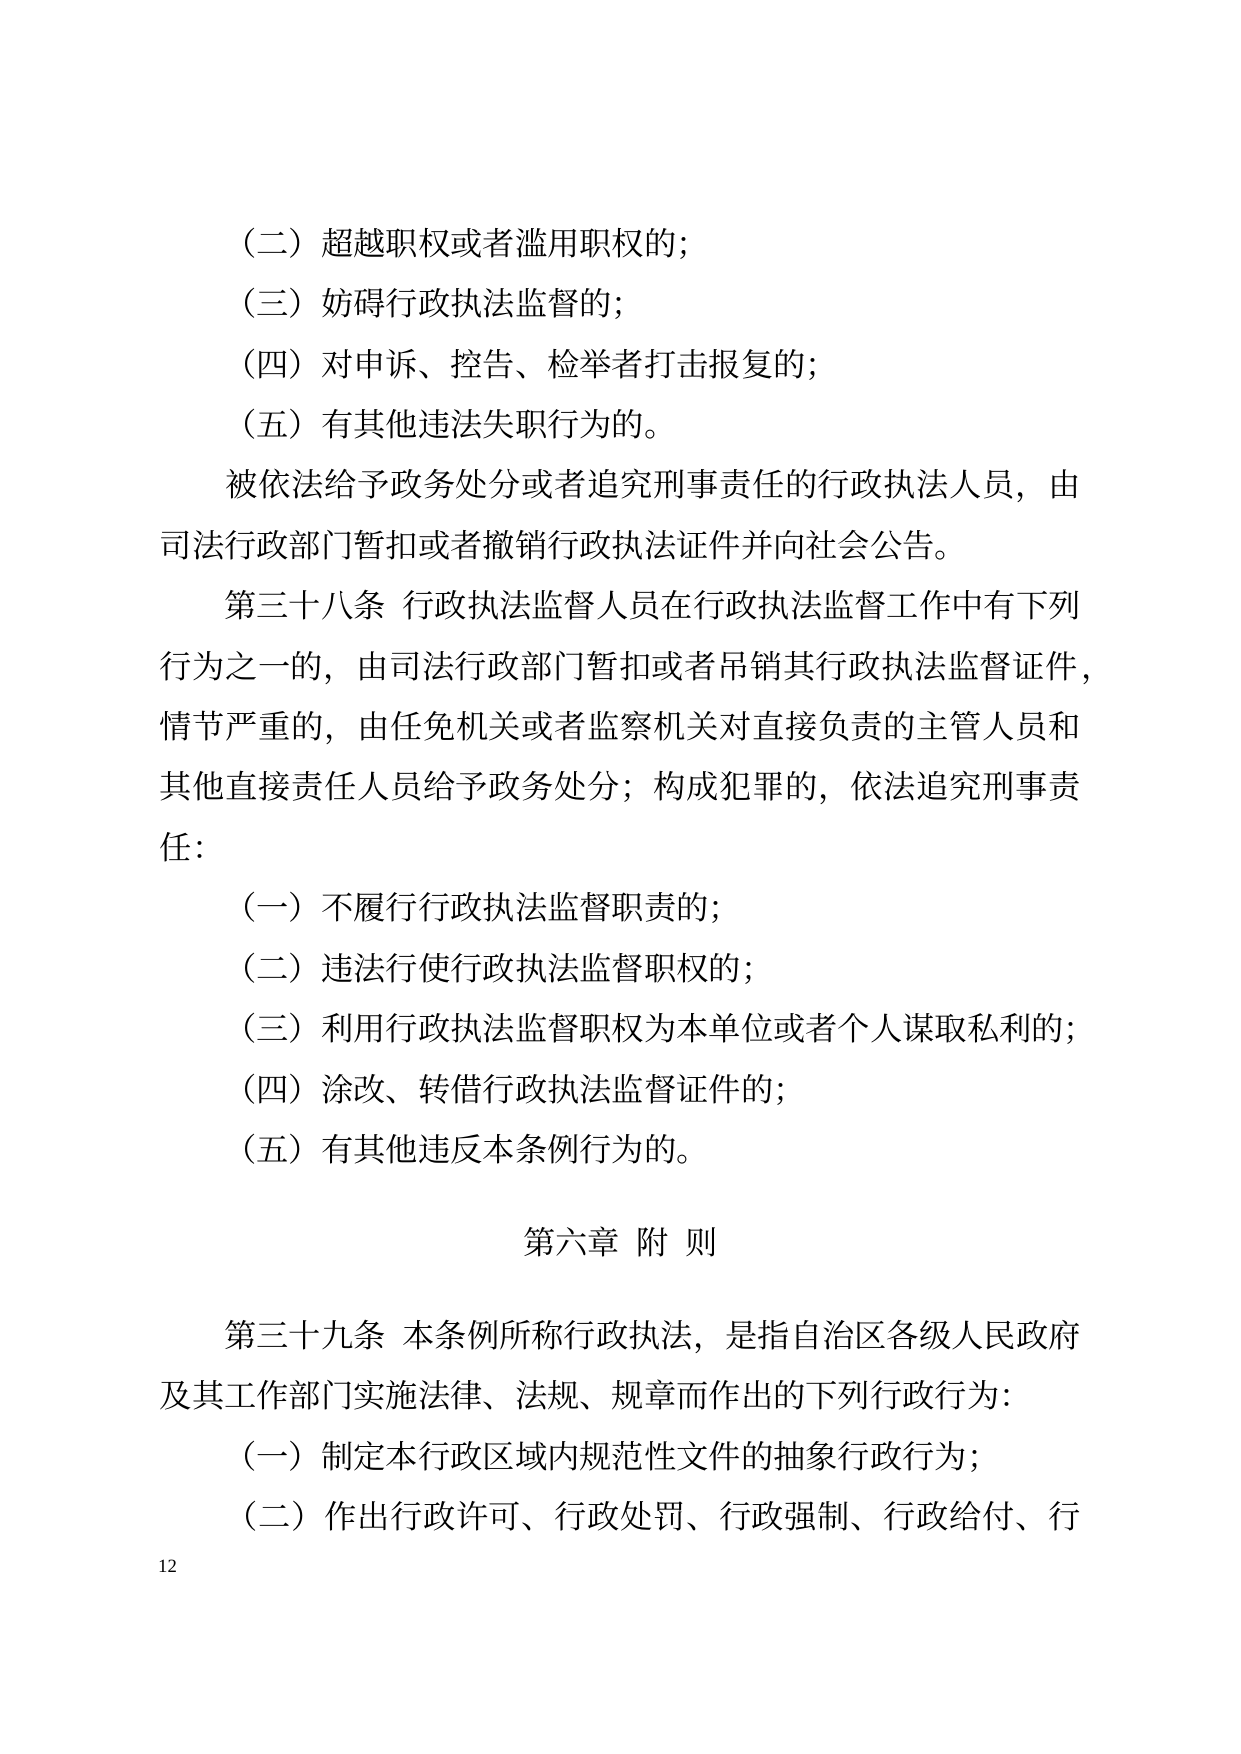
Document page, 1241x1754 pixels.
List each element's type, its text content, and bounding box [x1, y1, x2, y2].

text （一）不履行行政执法监督职责的； [159, 871, 1081, 932]
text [159, 1480, 1081, 1541]
text （四）对申诉、控告、检举者打击报复的； [159, 328, 1081, 388]
text （四）涂改、转借行政执法监督证件的； [159, 1053, 1081, 1113]
text 第六章 附 则 [159, 1206, 1081, 1266]
text （一）制定本行政区域内规范性文件的抽象行政行为； [159, 1420, 1081, 1480]
text （二）超越职权或者滥用职权的； [159, 207, 1081, 267]
text （五）有其他违法失职行为的。 [159, 388, 1081, 448]
text （二）违法行使行政执法监督职权的； [159, 932, 1081, 992]
text 被依法给予政务处分或者追究刑事责任的行政执法人员，由司法行政部门暂扣或者撤销行政执法证件并向社会公告。 [159, 448, 1081, 569]
text （三）妨碍行政执法监督的； [159, 267, 1081, 328]
text 第三十八条 行政执法监督人员在行政执法监督工作中有下列行为之一的，由司法行政部门暂扣或者吊销其行政执法监督证件，情节严重的，由任免机关或者监察机关对直接负责的主管人员和其他直接责任人员给予政务处分；构成犯罪的，依法追究刑事责任： [159, 569, 1081, 871]
text （五）有其他违反本条例行为的。 [159, 1113, 1081, 1173]
text （三）利用行政执法监督职权为本单位或者个人谋取私利的； [159, 992, 1081, 1053]
text 第三十九条 本条例所称行政执法，是指自治区各级人民政府及其工作部门实施法律、法规、规章而作出的下列行政行为： [159, 1299, 1081, 1420]
